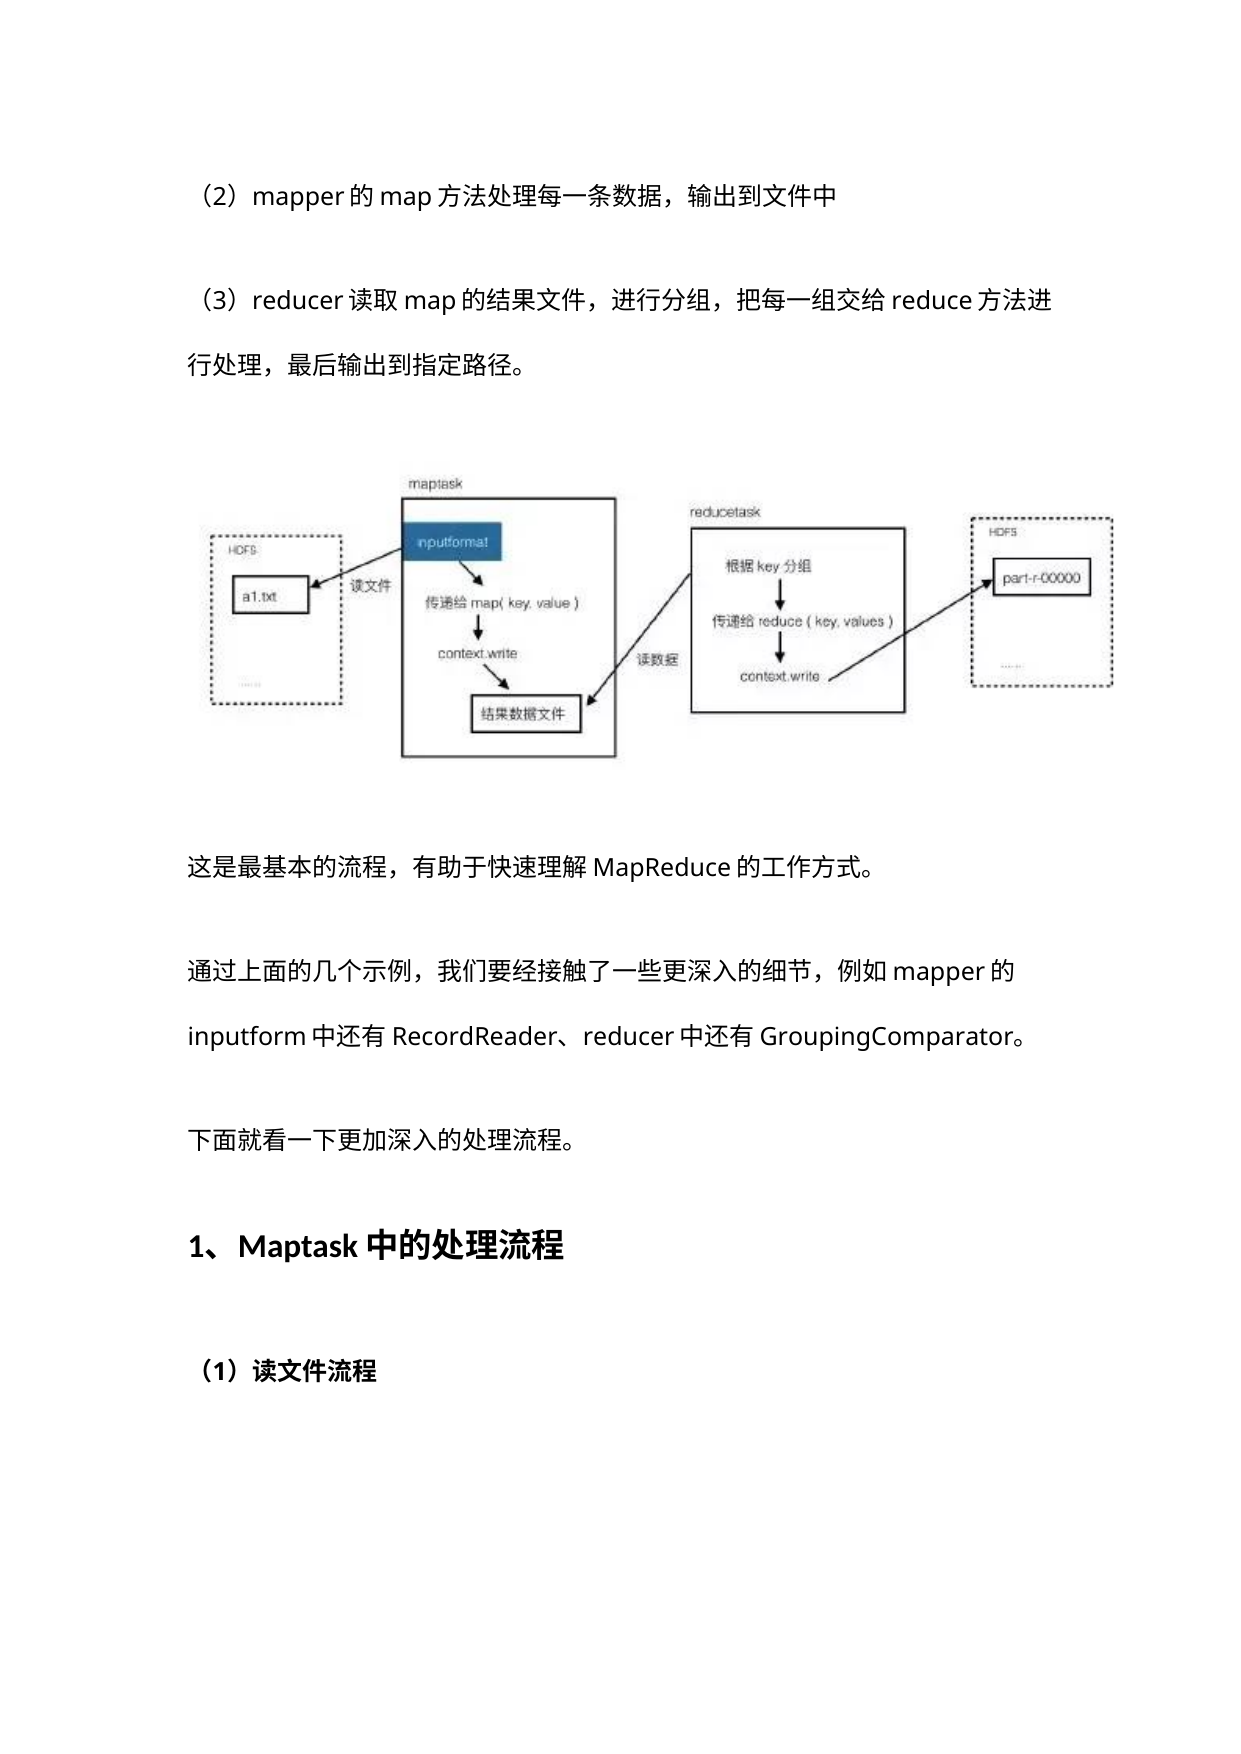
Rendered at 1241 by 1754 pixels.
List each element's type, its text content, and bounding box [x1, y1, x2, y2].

text （3）reducer读取map的结果文件，进行分组，把每一组交给reduce方法进行处理，最后输出到指定路径。 [187, 266, 1053, 396]
subtitle 1、Maptask中的处理流程 [187, 1211, 1053, 1276]
text 下面就看一下更加深入的处理流程。 [187, 1106, 1053, 1171]
text （2）mapper的map方法处理每一条数据，输出到文件中 [187, 162, 1053, 227]
text （1）读文件流程 [187, 1337, 1053, 1402]
picture [187, 450, 1139, 779]
text 这是最基本的流程，有助于快速理解MapReduce的工作方式。 [187, 833, 1053, 898]
text 通过上面的几个示例，我们要经接触了一些更深入的细节，例如mapper的inputform中还有RecordReader、reducer中还有GroupingComparator。 [187, 937, 1053, 1067]
